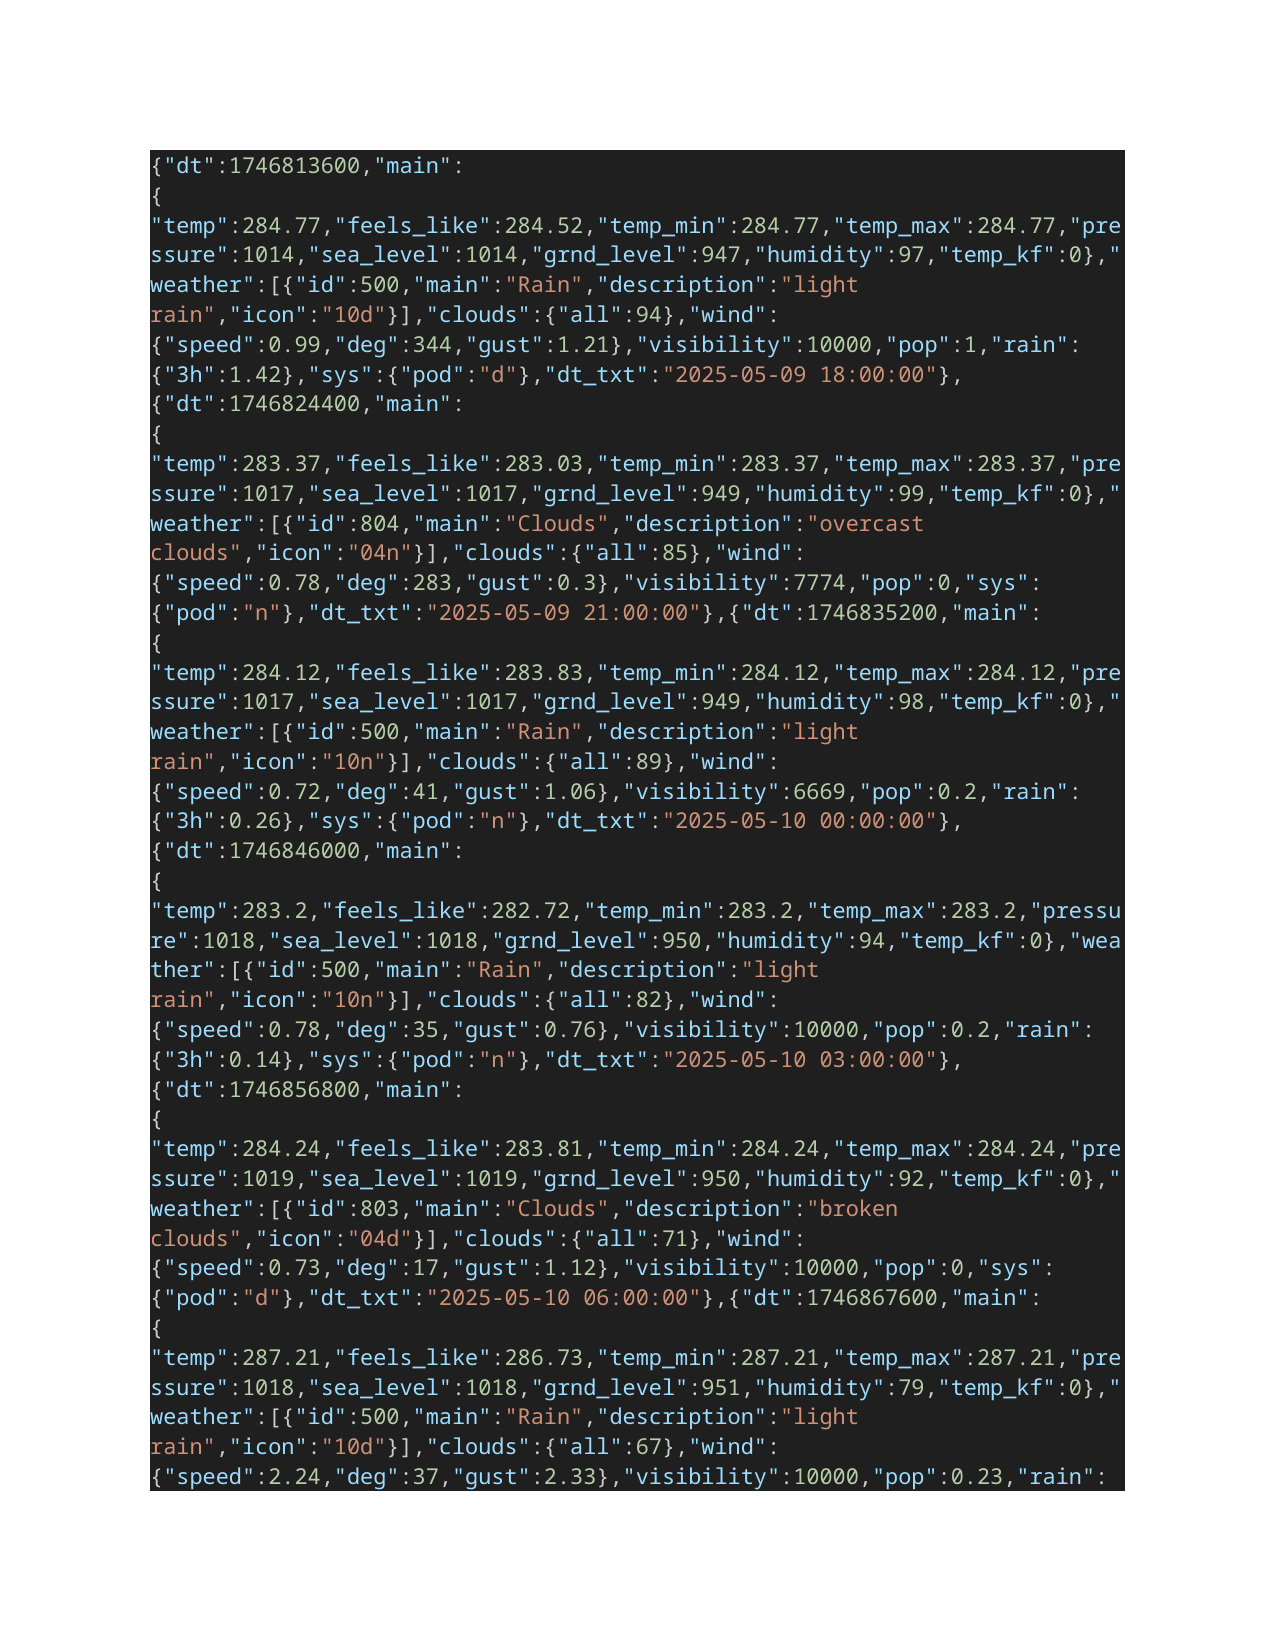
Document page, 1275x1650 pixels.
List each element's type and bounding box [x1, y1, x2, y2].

text [150, 150, 1125, 1491]
